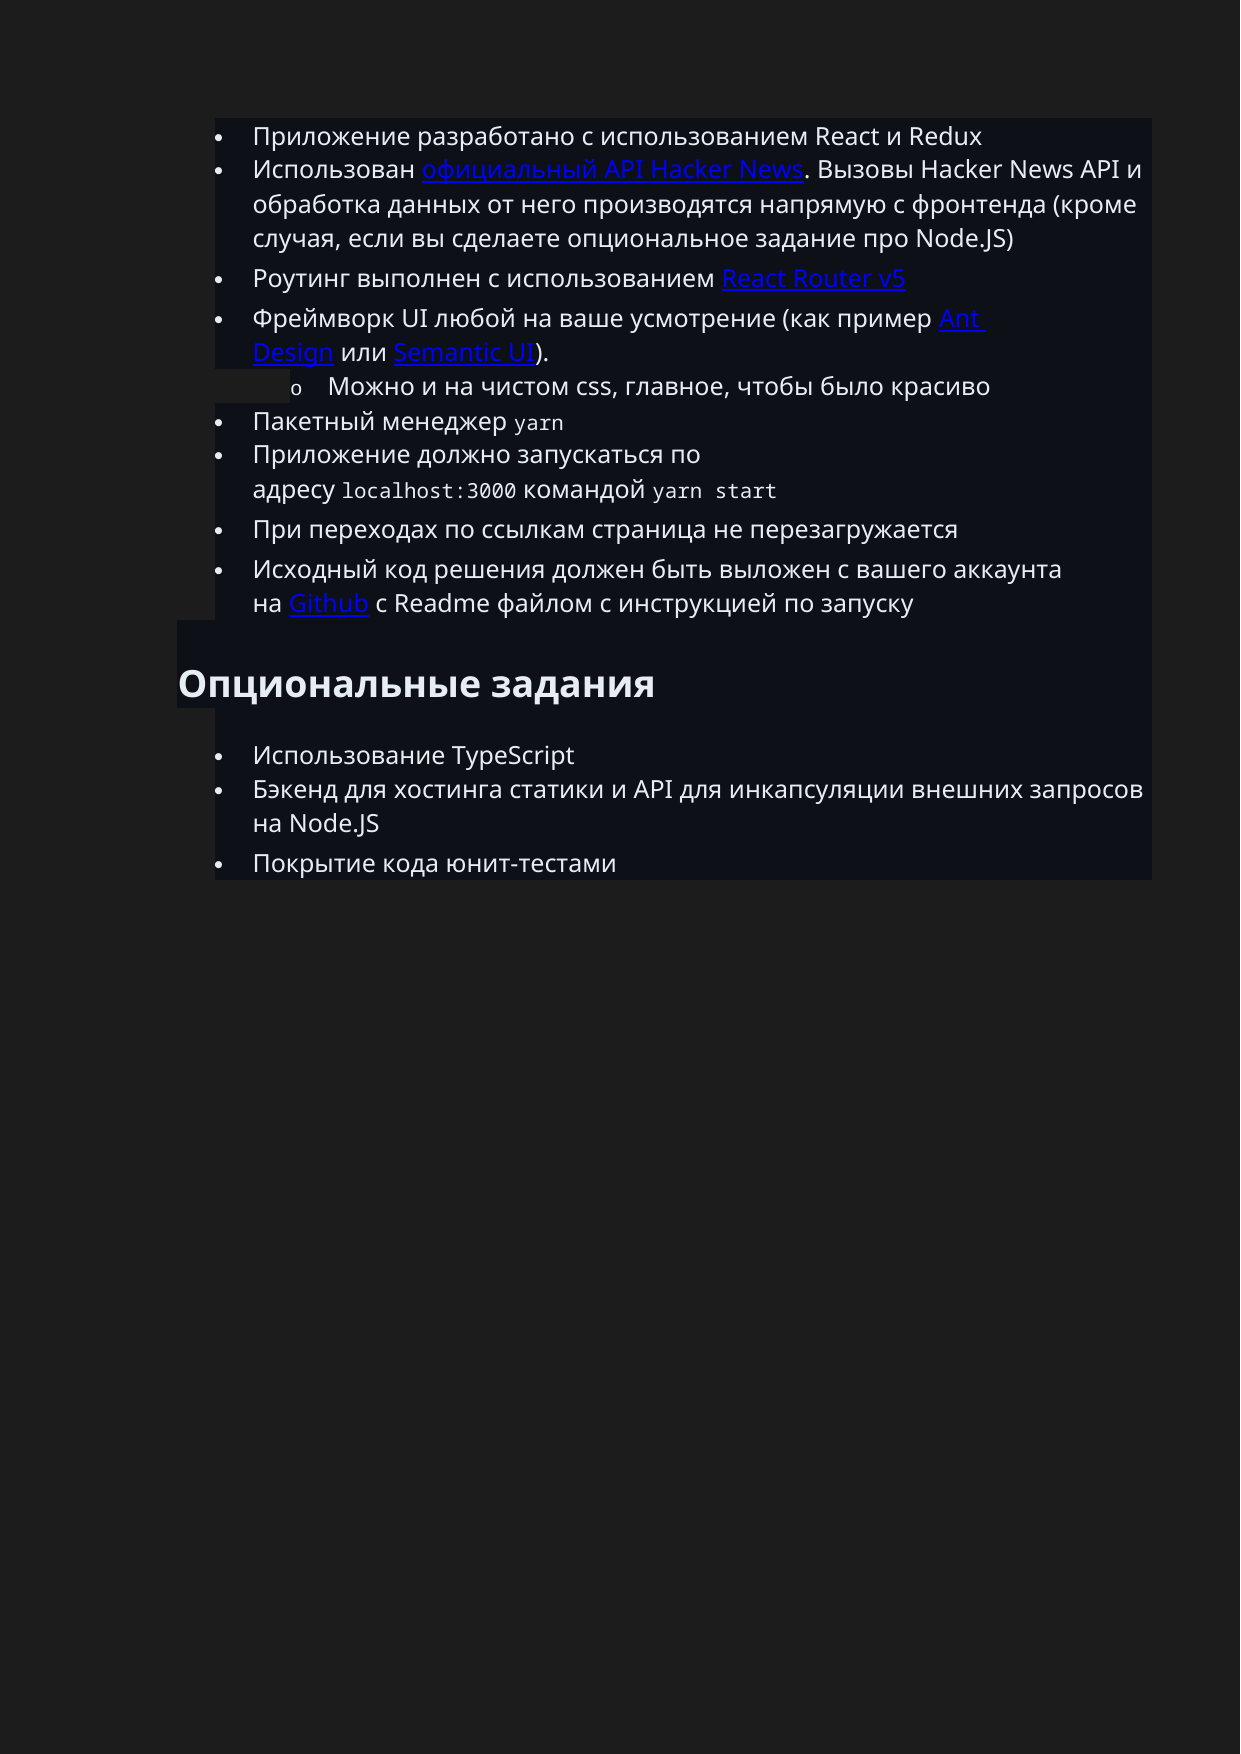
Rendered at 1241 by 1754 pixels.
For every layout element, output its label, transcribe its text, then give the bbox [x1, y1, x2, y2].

text Опциональные задания [177, 657, 1152, 708]
list Бэкенд для хостинга статики и API для инкапсуляции внешних запросов на Node.JS [215, 772, 1152, 840]
list При переходах по ссылкам страница не перезагружается [215, 512, 1152, 546]
list Использован официальный API Hacker News. Вызовы Hacker News API и обработка данных от него производятся напрямую с фронтенда (кроме случая, если вы сделаете опциональное задание про Node.JS) [215, 152, 1152, 254]
list Покрытие кода юнит-тестами [215, 846, 1152, 880]
list Исходный код решения должен быть выложен с вашего аккаунта на Github с Readme файлом с инструкцией по запуску [215, 552, 1152, 620]
list Можно и на чистом css, главное, чтобы было красиво [290, 369, 1152, 403]
list Приложение разработано с использованием React и Redux [215, 118, 1152, 152]
list Роутинг выполнен с использованием React Router v5 [215, 261, 1152, 295]
list Использование TypeScript [215, 738, 1152, 772]
list Пакетный менеджер yarn [215, 403, 1152, 437]
list Фреймворк UI любой на ваше усмотрение (как пример Ant Design или Semantic UI). [215, 301, 1152, 369]
list Приложение должно запускаться по адресу localhost:3000 командой yarn start [215, 437, 1152, 505]
